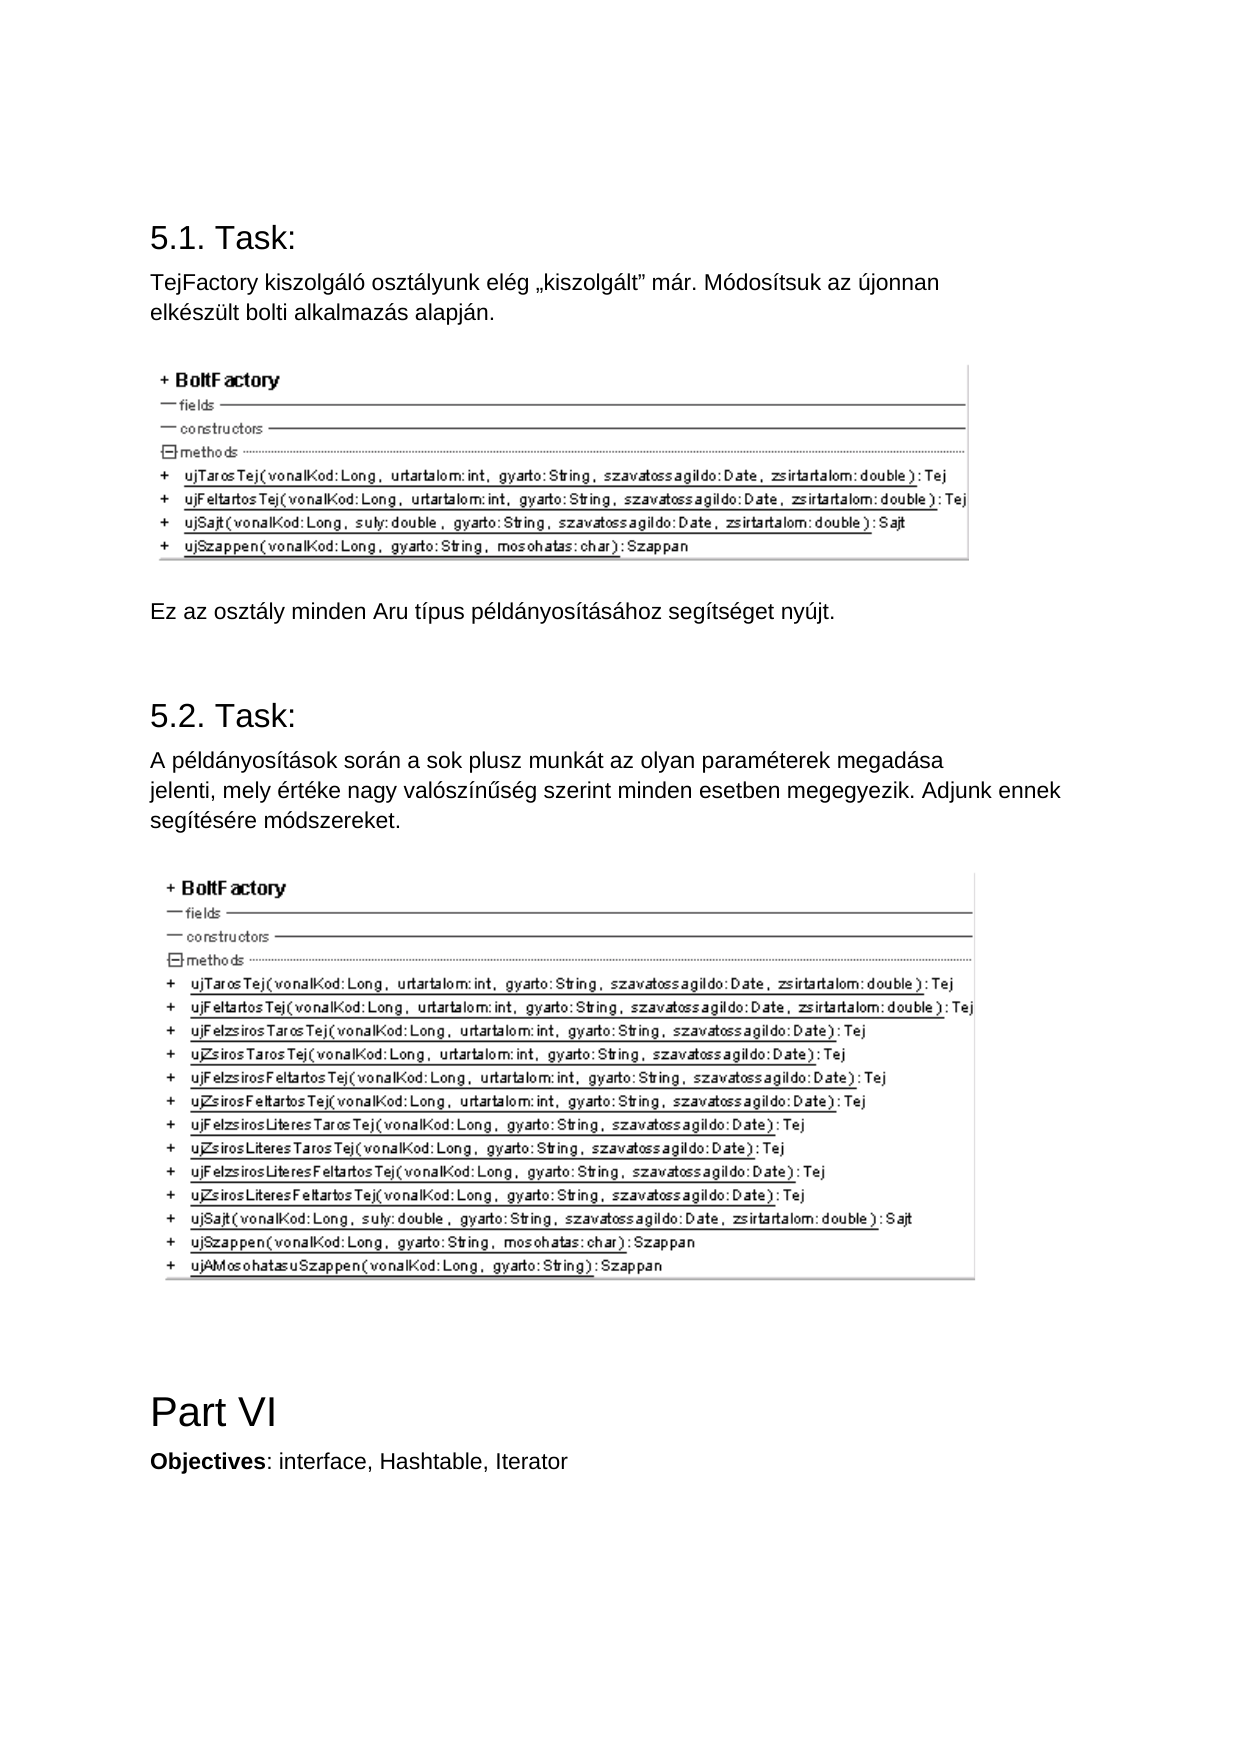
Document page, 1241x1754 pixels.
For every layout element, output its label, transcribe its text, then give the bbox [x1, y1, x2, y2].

picture [150, 359, 969, 564]
text A példányosítások során a sok plusz munkát az olyan paraméterek megadása [150, 747, 1090, 773]
subtitle 5.1. Task: [150, 218, 1090, 256]
text Objectives: interface, Hashtable, Iterator [150, 1448, 1090, 1474]
subtitle Part VI [150, 1388, 1090, 1436]
text elkészült bolti alkalmazás alapján. [150, 299, 1090, 325]
text Ez az osztály minden Aru típus példányosításához segítséget nyújt. [150, 598, 1090, 624]
text segítésére módszereket. [150, 807, 1090, 834]
text TejFactory kiszolgáló osztályunk elég „kiszolgált” már. Módosítsuk az újonnan [150, 269, 1090, 295]
subtitle 5.2. Task: [150, 696, 1090, 734]
picture [150, 867, 976, 1282]
text jelenti, mely értéke nagy valószínűség szerint minden esetben megegyezik. Adjunk ennek [150, 777, 1090, 803]
